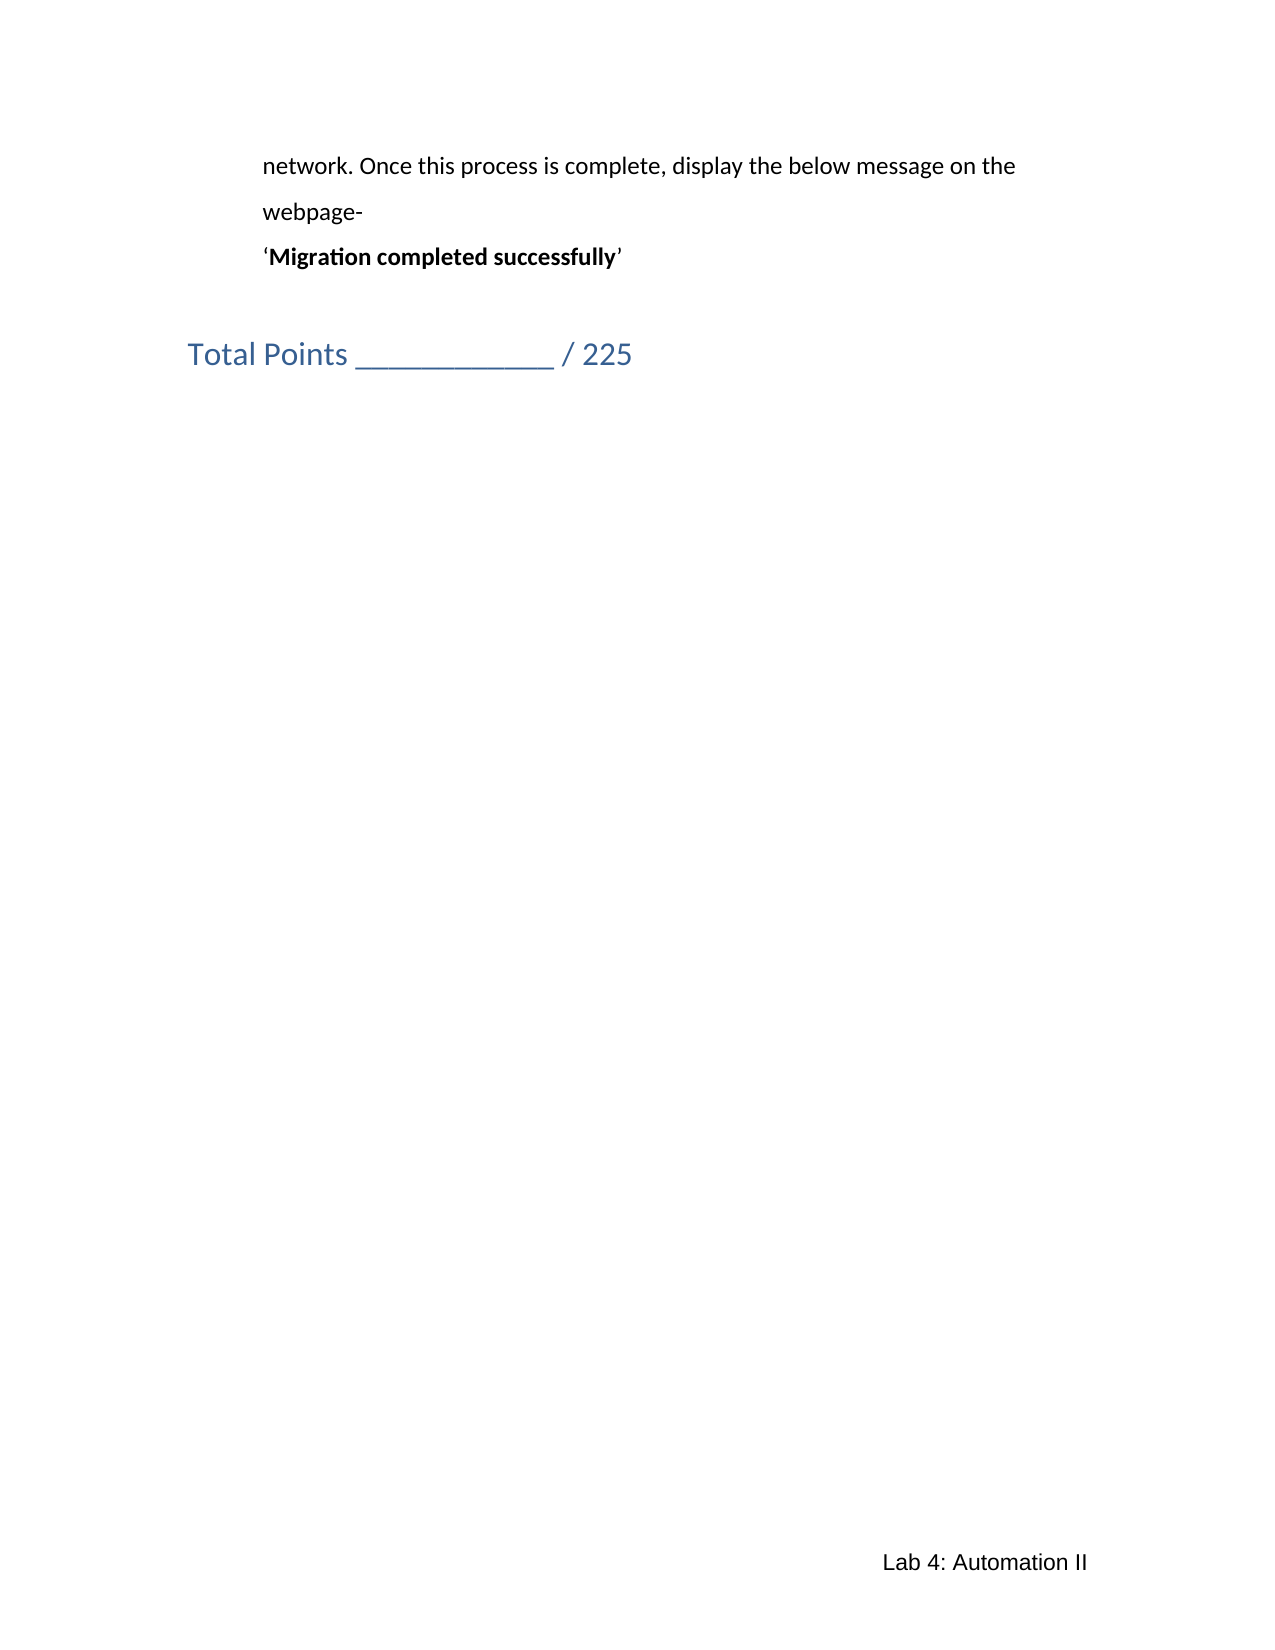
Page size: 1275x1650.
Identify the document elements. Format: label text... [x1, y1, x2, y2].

text ‘Migration completed successfully’ [262, 241, 1087, 272]
text Total Points ____________ / 225 [187, 333, 1087, 374]
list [225, 150, 1087, 226]
